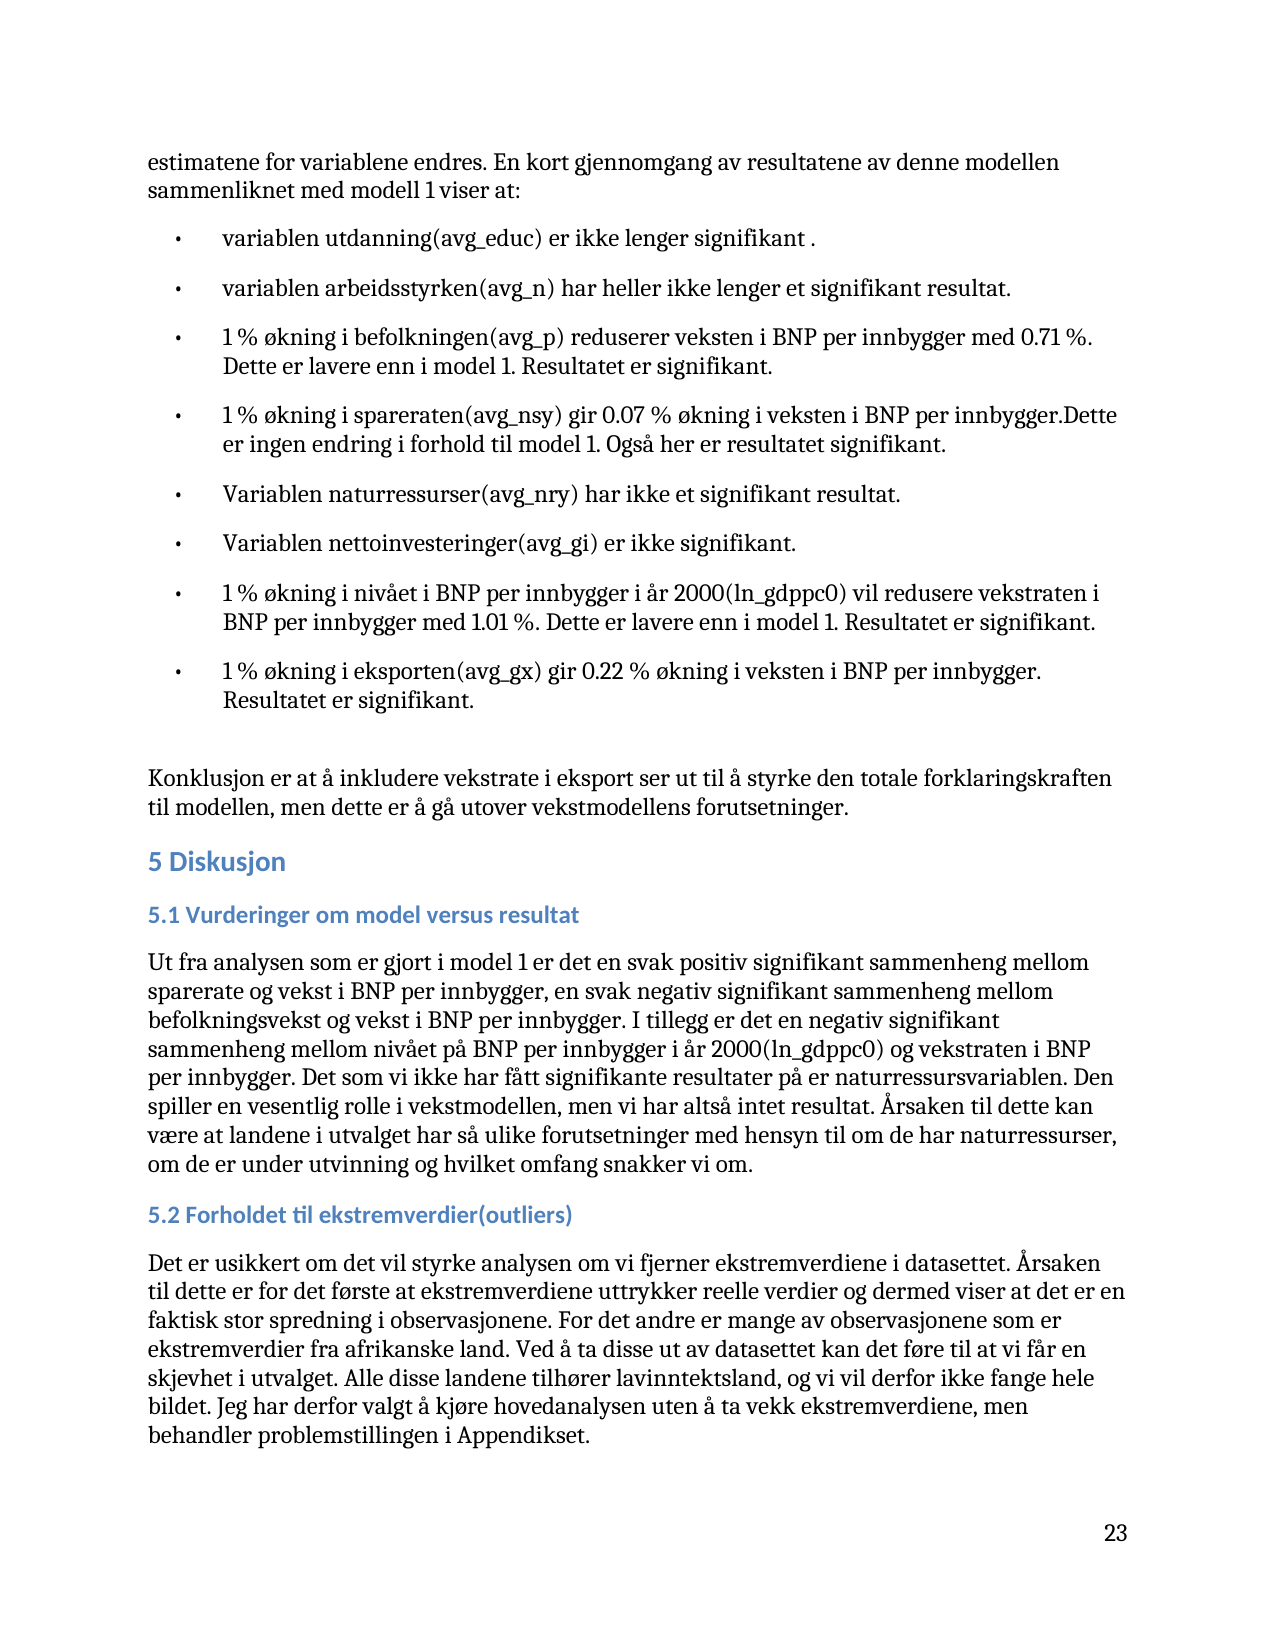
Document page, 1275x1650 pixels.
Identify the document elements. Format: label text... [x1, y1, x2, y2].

subtitle 5.2 Forholdet til ekstremverdier(outliers) [148, 1199, 1127, 1230]
list Variablen nettoinvesteringer(avg_gi) er ikke signifikant. [173, 529, 1127, 558]
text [148, 148, 1127, 205]
subtitle 5.1 Vurderinger om model versus resultat [148, 899, 1127, 929]
list 1 økning i nivået i BNP per innbygger i år 2000(ln_gdppc0) vil redusere vekstraten i BNP per innbygger med 1.01 . Dette er lavere enn i model 1. Resultatet er signifikant. [173, 579, 1127, 636]
text Ut fra analysen som er gjort i model 1 er det en svak positiv signifikant sammenheng mellom sparerate og vekst i BNP per innbygger, en svak negativ signifikant sammenheng mellom befolkningsvekst og vekst i BNP per innbygger. I tillegg er det en negativ signifikant sammenheng mellom nivået på BNP per innbygger i år 2000(ln_gdppc0) og vekstraten i BNP per innbygger. Det som vi ikke har fått signifikante resultater på er naturressursvariablen. Den spiller en vesentlig rolle i vekstmodellen, men vi har altså intet resultat. Årsaken til dette kan være at landene i utvalget har så ulike forutsetninger med hensyn til om de har naturressurser, om de er under utvinning og hvilket omfang snakker vi om. [148, 948, 1127, 1178]
list variablen arbeidsstyrken(avg_n) har heller ikke lenger et signifikant resultat. [173, 273, 1127, 302]
list 1 økning i befolkningen(avg_p) reduserer veksten i BNP per innbygger med 0.71 . Dette er lavere enn i model 1. Resultatet er signifikant. [173, 323, 1127, 381]
list 1 økning i eksporten(avg_gx) gir 0.22 økning i veksten i BNP per innbygger. Resultatet er signifikant. [173, 657, 1127, 715]
list Variablen naturressurser(avg_nry) har ikke et signifikant resultat. [173, 480, 1127, 508]
list variablen utdanning(avg_educ) er ikke lenger signifikant . [173, 224, 1127, 253]
list 1 økning i spareraten(avg_nsy) gir 0.07 økning i veksten i BNP per innbygger.Dette er ingen endring i forhold til model 1. Også her er resultatet signifikant. [173, 401, 1127, 459]
text Konklusjon er at å inkludere vekstrate i eksport ser ut til å styrke den totale forklaringskraften til modellen, men dette er å gå utover vekstmodellens forutsetninger. [148, 736, 1127, 822]
text Det er usikkert om det vil styrke analysen om vi fjerner ekstremverdiene i datasettet. Årsaken til dette er for det første at ekstremverdiene uttrykker reelle verdier og dermed viser at det er en faktisk stor spredning i observasjonene. For det andre er mange av observasjonene som er ekstremverdier fra afrikanske land. Ved å ta disse ut av datasettet kan det føre til at vi får en skjevhet i utvalget. Alle disse landene tilhører lavinntektsland, og vi vil derfor ikke fange hele bildet. Jeg har derfor valgt å kjøre hovedanalysen uten å ta vekk ekstremverdiene, men behandler problemstillingen i Appendikset. [148, 1248, 1127, 1450]
subtitle 5 Diskusjon [148, 843, 1127, 878]
